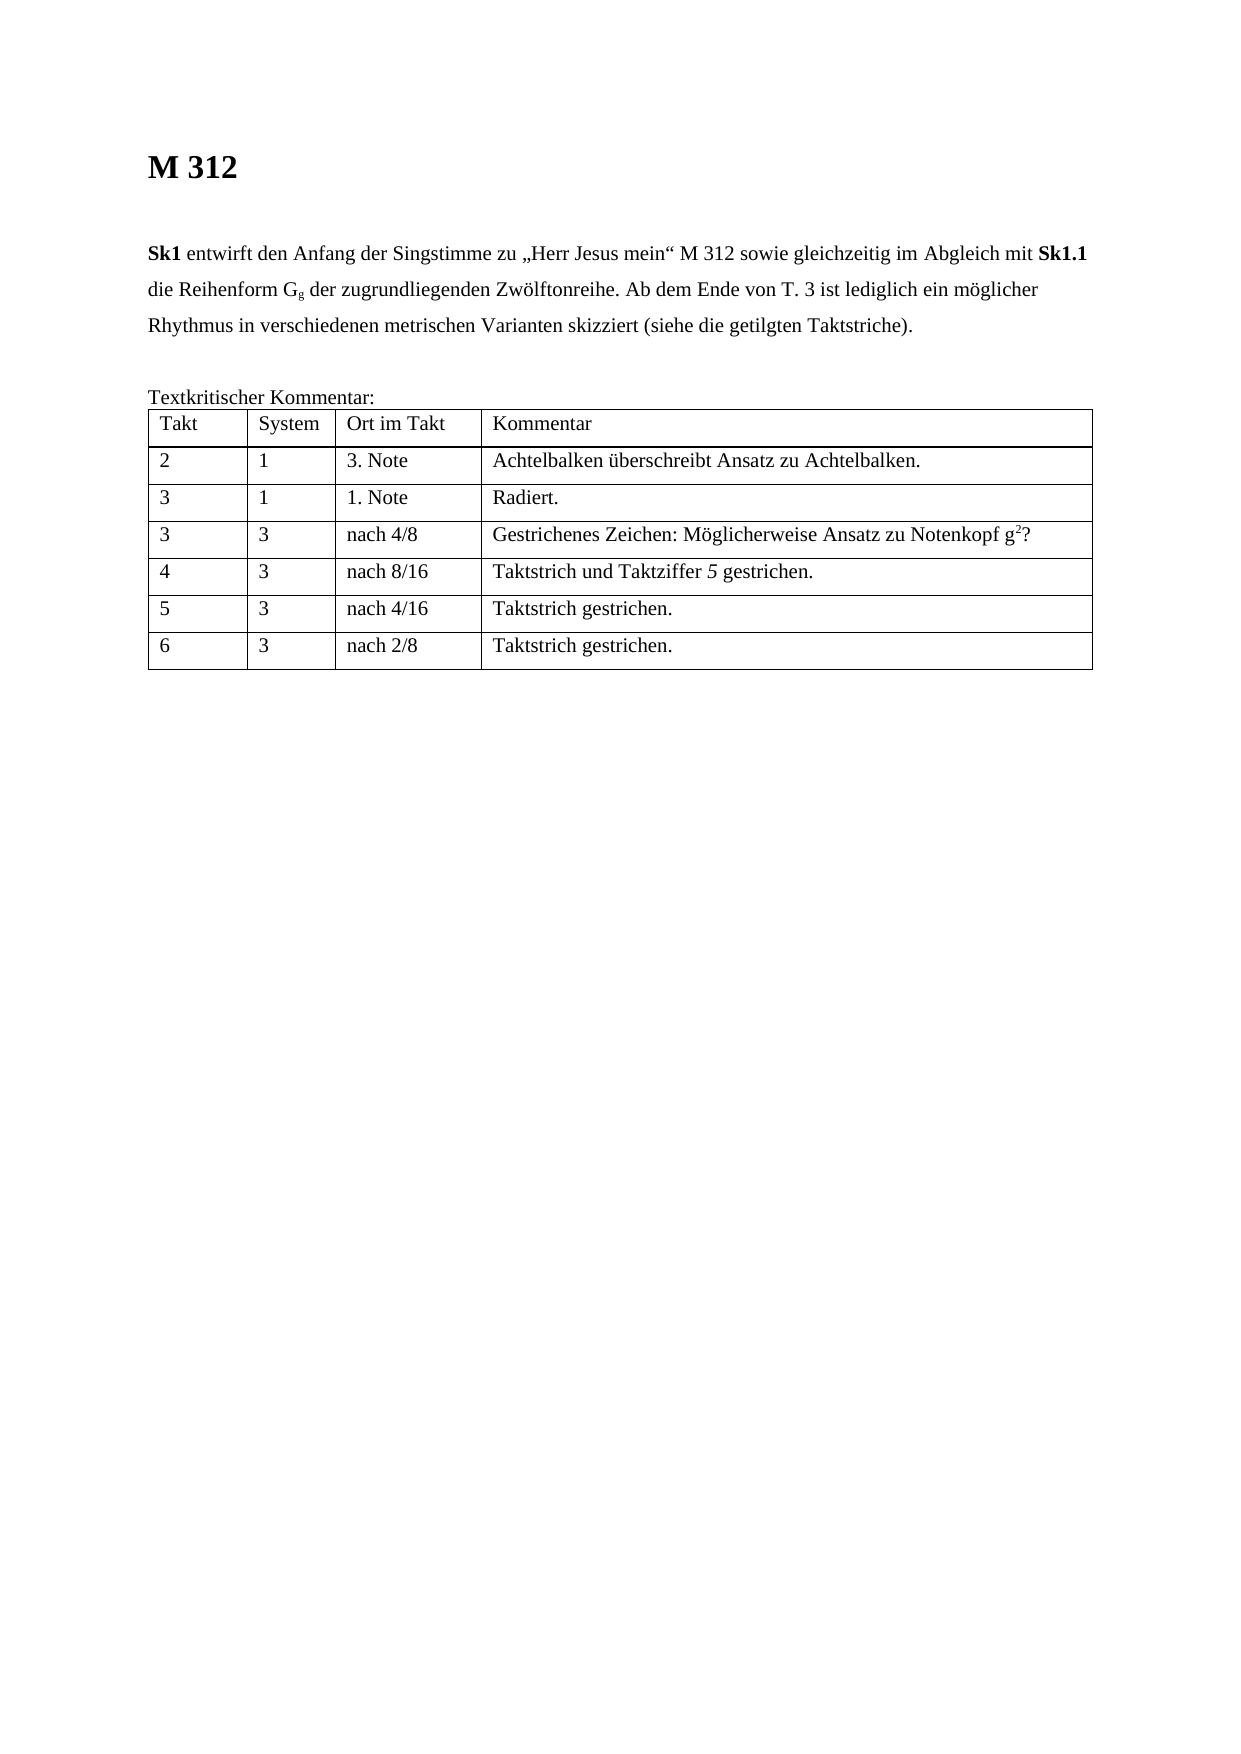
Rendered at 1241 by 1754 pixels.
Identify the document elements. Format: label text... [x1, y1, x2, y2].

table_cell Taktstrich gestrichen. [482, 596, 1092, 632]
table_cell Taktstrich gestrichen. [482, 633, 1092, 669]
table_header Ort im Takt [336, 410, 481, 446]
table_cell 3 [149, 485, 247, 521]
table_cell 3 [149, 522, 247, 558]
table_cell Gestrichenes Zeichen: Möglicherweise Ansatz zu Notenkopf g2? [482, 522, 1092, 558]
table_cell 1 [248, 485, 335, 521]
table_cell nach 8/16 [336, 559, 481, 595]
table_cell 3 [248, 596, 335, 632]
table_cell 3 [248, 559, 335, 595]
table_cell nach 4/16 [336, 596, 481, 632]
table_cell Taktstrich und Taktziffer 5 gestrichen. [482, 559, 1092, 595]
table_cell nach 2/8 [336, 633, 481, 669]
table_cell 5 [149, 596, 247, 632]
text Textkritischer Kommentar: [148, 385, 1093, 409]
table_header System [248, 410, 335, 446]
table_cell 6 [149, 633, 247, 669]
table_cell nach 4/8 [336, 522, 481, 558]
text Sk1 entwirft den Anfang der Singstimme zu „Herr Jesus mein“ M 312 sowie gleichzeitig im Abgleich mit Sk1.1 die Reihenform Gg der zugrundliegenden Zwölftonreihe. Ab dem Ende von T. 3 ist lediglich ein möglicher Rhythmus in verschiedenen metrischen Varianten skizziert (siehe die getilgten Taktstriche). [148, 241, 1093, 337]
text M 312 [148, 148, 1093, 186]
table_header Takt [149, 410, 247, 446]
table_cell 4 [149, 559, 247, 595]
table_cell Achtelbalken überschreibt Ansatz zu Achtelbalken. [482, 448, 1092, 483]
table_header Kommentar [482, 410, 1092, 446]
table_cell 2 [149, 448, 247, 483]
table_cell 3 [248, 522, 335, 558]
table_cell Radiert. [482, 485, 1092, 521]
table_cell 1. Note [336, 485, 481, 521]
table_cell 3. Note [336, 448, 481, 483]
table_cell 1 [248, 448, 335, 483]
table_cell 3 [248, 633, 335, 669]
